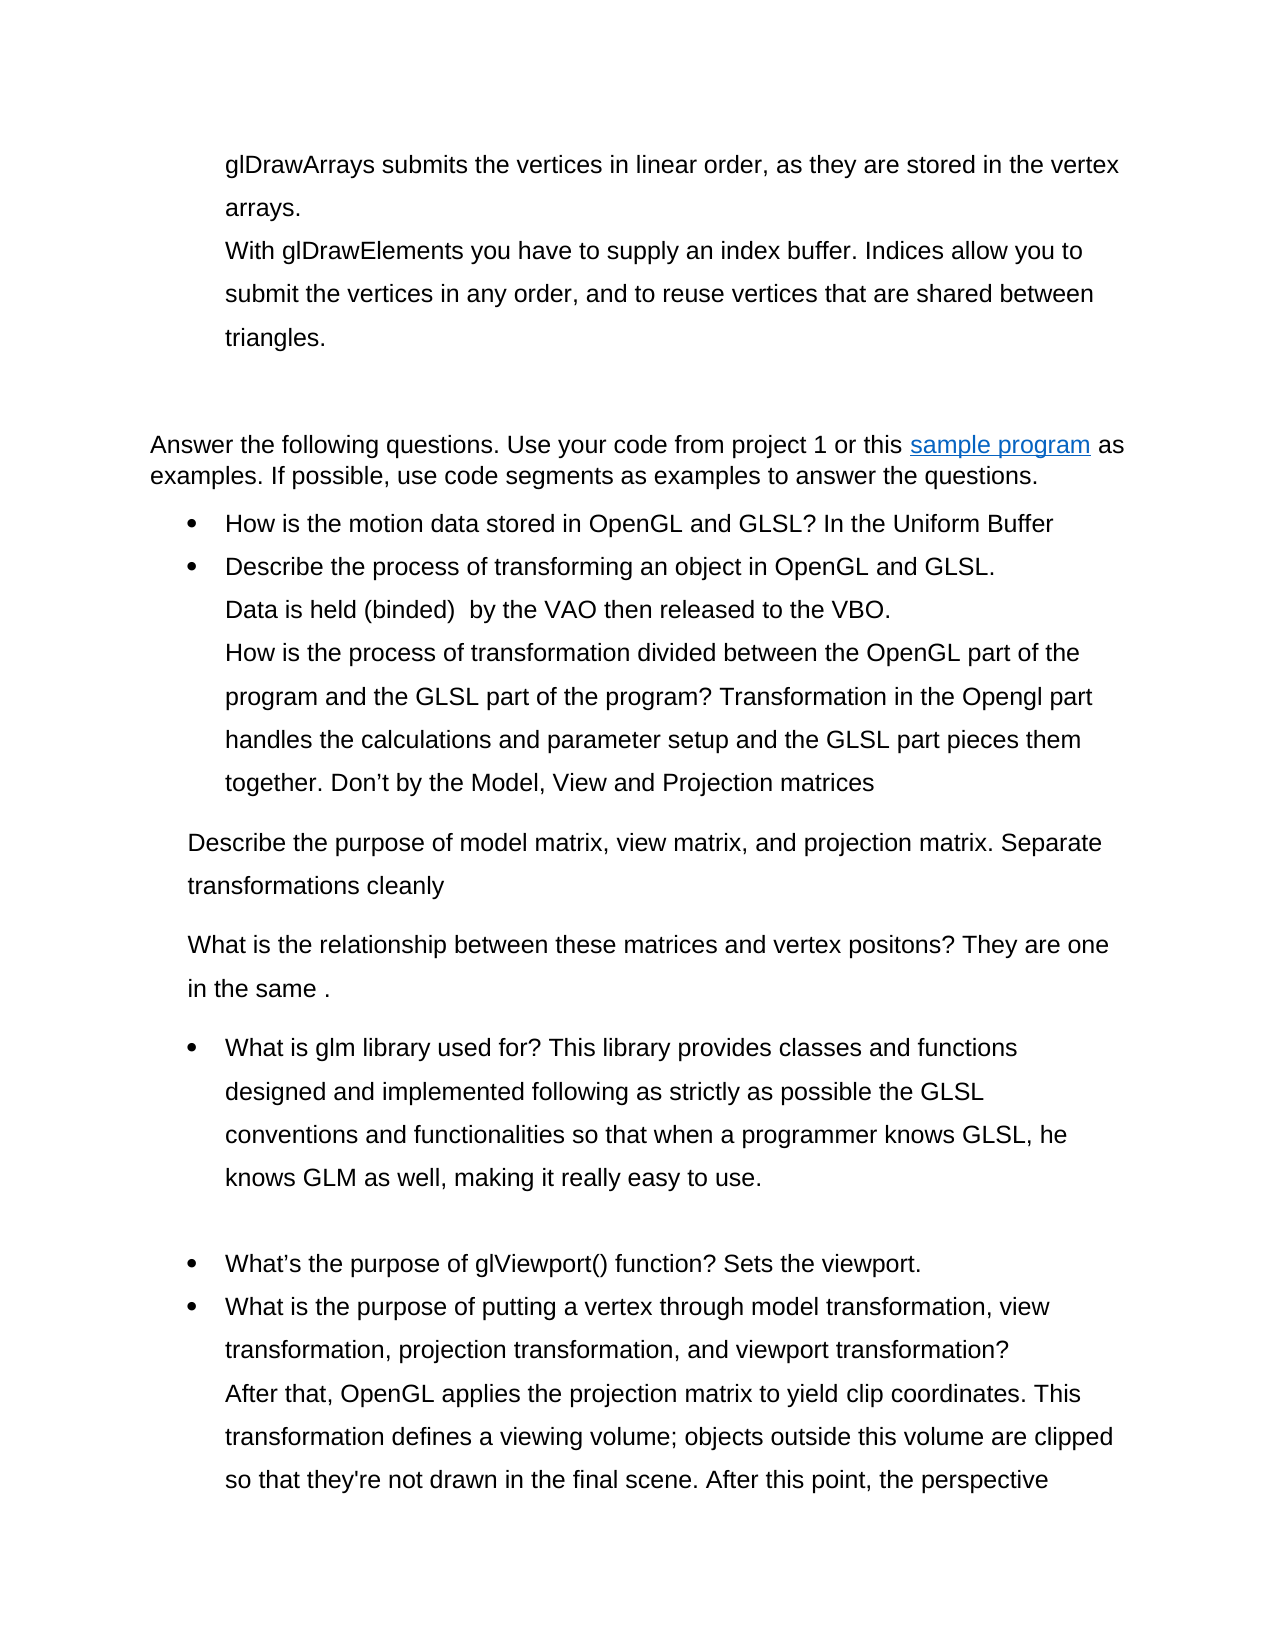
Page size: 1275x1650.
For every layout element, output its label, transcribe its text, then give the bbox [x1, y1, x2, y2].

list What is glm library used for? This library provides classes and functions designed and implemented following as strictly as possible the GLSL conventions and functionalities so that when a programmer knows GLSL, he knows GLM as well, making it really easy to use. [187, 1033, 1125, 1192]
text What is the relationship between these matrices and vertex positons? They are one in the same . [187, 930, 1125, 1002]
text Describe the purpose of model matrix, view matrix, and projection matrix. Separate transformations cleanly [187, 827, 1125, 899]
text Answer the following questions. Use your code from project 1 or this sample program as examples. If possible, use code segments as examples to answer the questions. [150, 430, 1125, 490]
list How is the process of transformation divided between the OpenGL part of the program and the GLSL part of the program? Transformation in the Opengl part handles the calculations and parameter setup and the GLSL part pieces them together. Don’t by the Model, View and Projection matrices [225, 638, 1125, 796]
list How is the motion data stored in OpenGL and GLSL? In the Uniform Buffer [187, 509, 1125, 538]
list What is the purpose of putting a vertex through model transformation, view transformation, projection transformation, and viewport transformation? [187, 1292, 1125, 1364]
list What’s the purpose of glViewport() function? Sets the viewport. [187, 1249, 1125, 1278]
list Data is held (binded) by the VAO then released to the VBO. [225, 595, 1125, 624]
list Describe the process of transforming an object in OpenGL and GLSL. [187, 552, 1125, 581]
list glDrawArrays submits the vertices in linear order, as they are stored in the vertex arrays. With glDrawElements you have to supply an index buffer. Indices allow you to submit the vertices in any order, and to reuse vertices that are shared between triangles. [225, 150, 1125, 351]
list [225, 1379, 1125, 1494]
